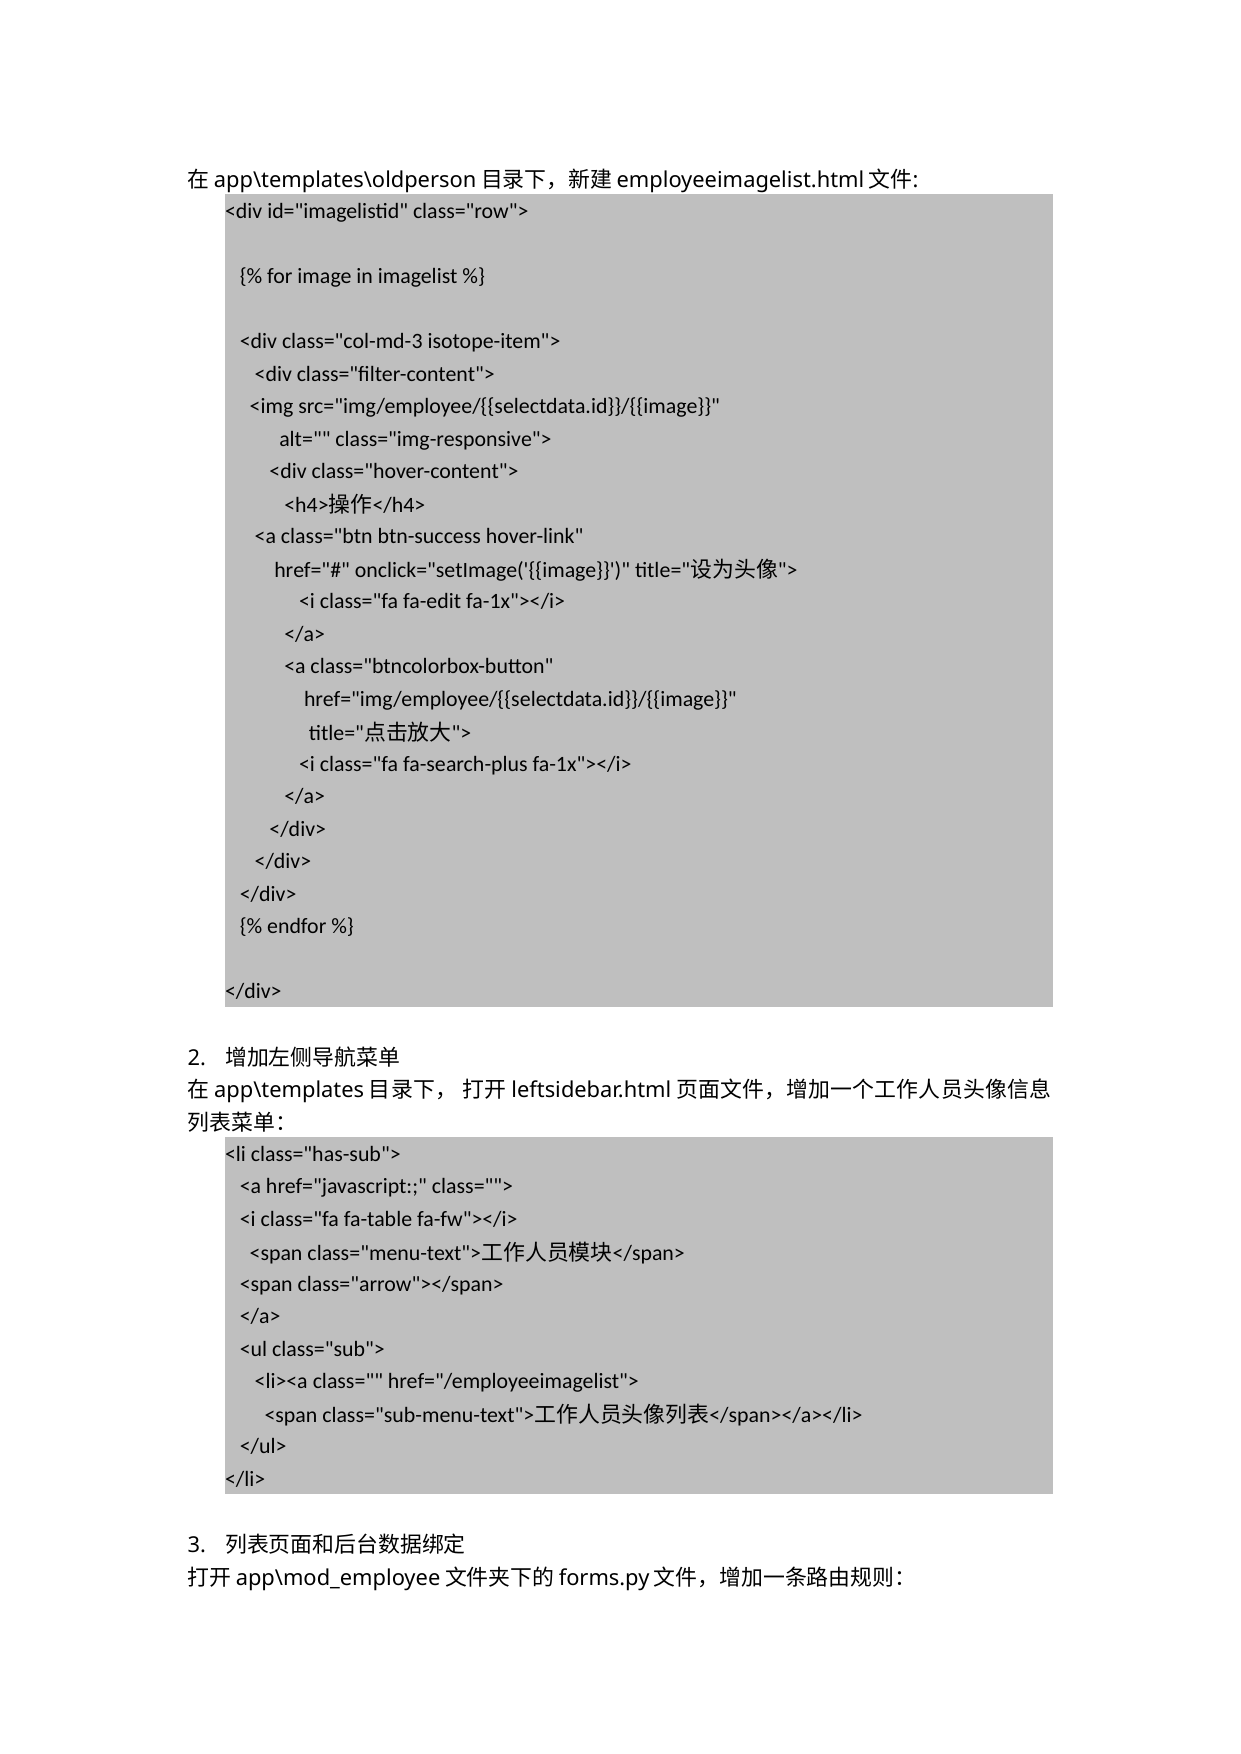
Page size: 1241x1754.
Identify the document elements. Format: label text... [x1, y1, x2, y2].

text <li class="has-sub"> <a href="javascript:;" class=""> <i class="fa fa-table fa-fw"></i> <span class="menu-text">工作人员模块</span> <span class="arrow"></span> </a> <ul class="sub"> <li><a class="" href="/employeeimagelist"> <span class="sub-menu-text">工作人员头像列表</span></a></li> </ul> </li> [225, 1137, 1053, 1494]
text 在app\templates目录下， 打开leftsidebar.html页面文件，增加一个工作人员头像信息列表菜单： [187, 1072, 1053, 1137]
text 在app\templates\oldperson目录下，新建employeeimagelist.html文件: [187, 162, 1053, 194]
text <div id="imagelistid" class="row"> {% for image in imagelist %} <div class="col-md-3 isotope-item"> <div class="filter-content"> <img src="img/employee/{{selectdata.id}}/{{image}}" alt="" class="img-responsive"> <div class="hover-content"> <h4>操作</h4> <a class="btn btn-success hover-link" href="#" onclick="setImage('{{image}}')" title="设为头像"> <i class="fa fa-edit fa-1x"></i> </a> <a class="btncolorbox-button" href="img/employee/{{selectdata.id}}/{{image}}" title="点击放大"> <i class="fa fa-search-plus fa-1x"></i> </a> </div> </div> </div> {% endfor %} </div> [225, 194, 1053, 1007]
list 列表页面和后台数据绑定 [187, 1527, 1053, 1559]
text 打开app\mod_employee文件夹下的forms.py文件，增加一条路由规则： [187, 1559, 1053, 1592]
list 增加左侧导航菜单 [187, 1039, 1053, 1072]
